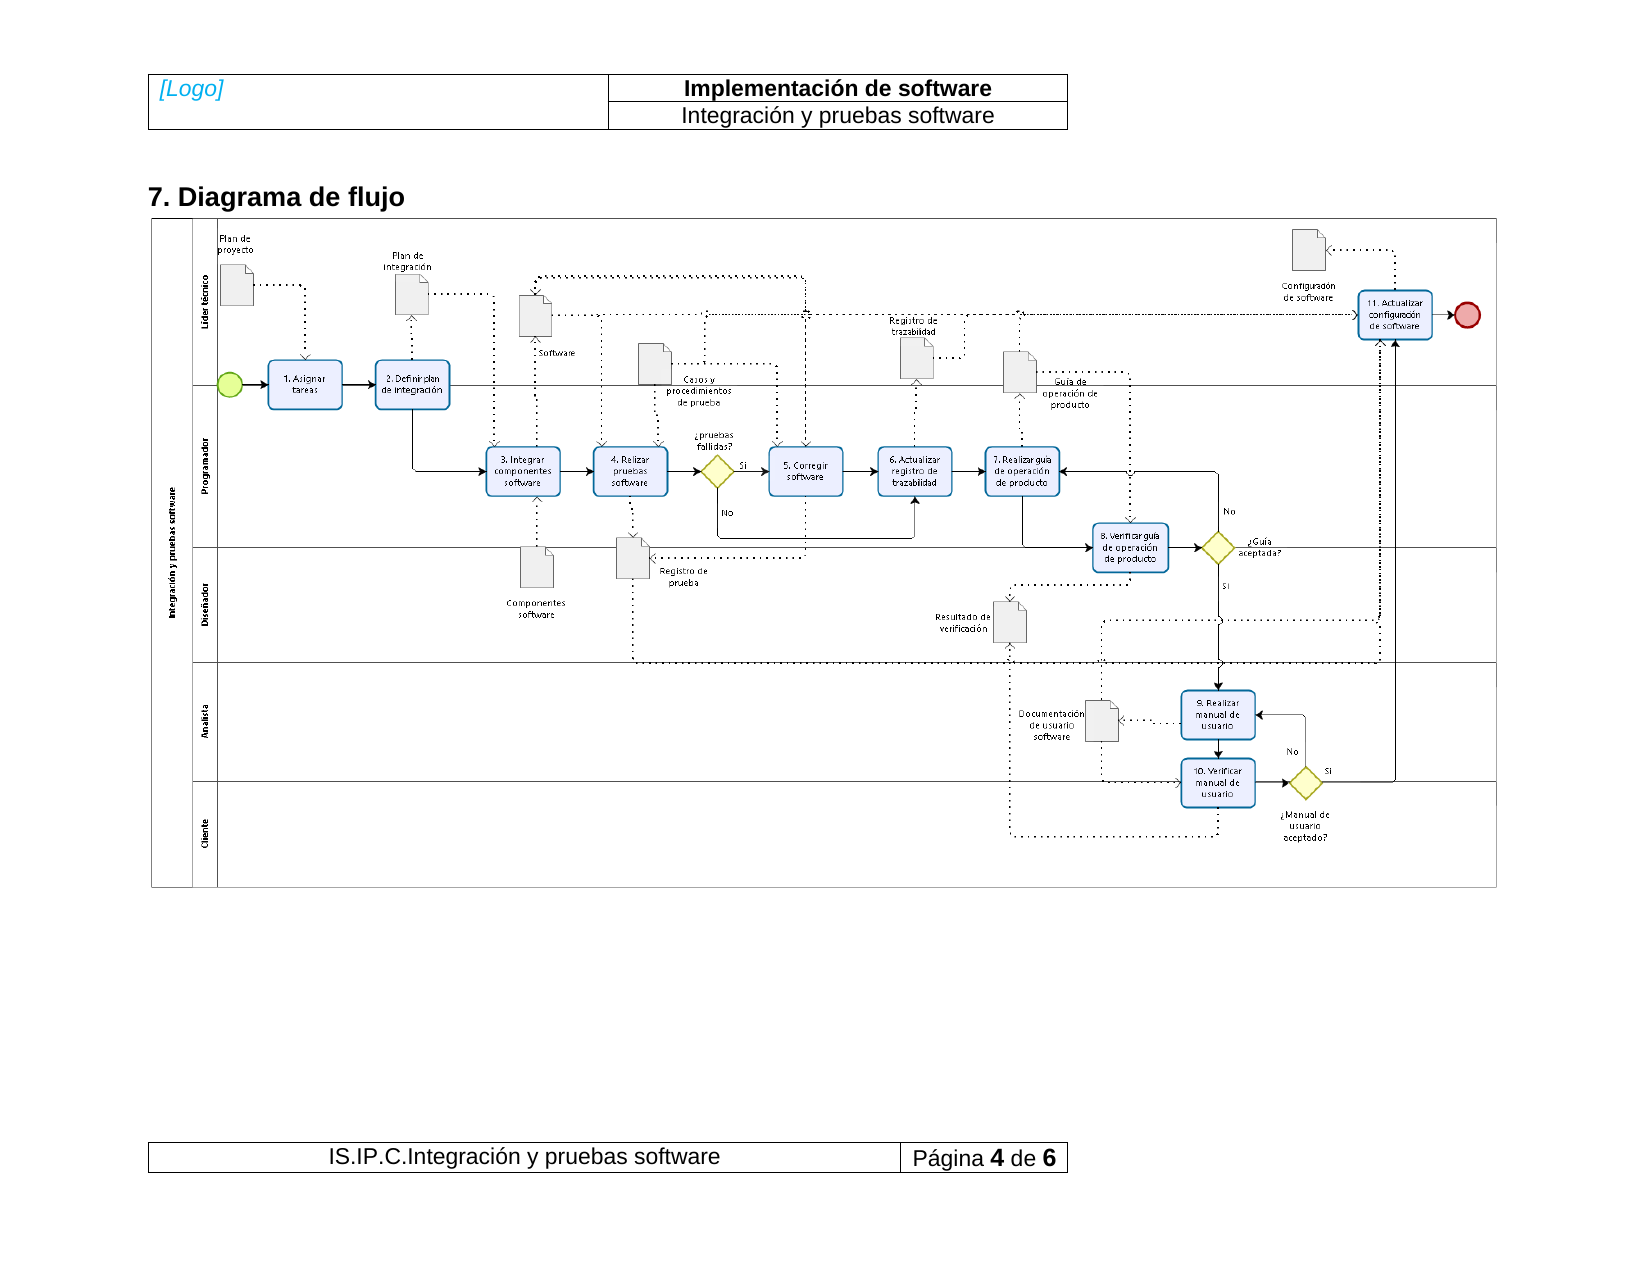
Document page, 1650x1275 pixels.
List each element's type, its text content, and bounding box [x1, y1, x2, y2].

subtitle 7. Diagrama de flujo [148, 181, 1502, 213]
picture [147, 215, 1501, 892]
